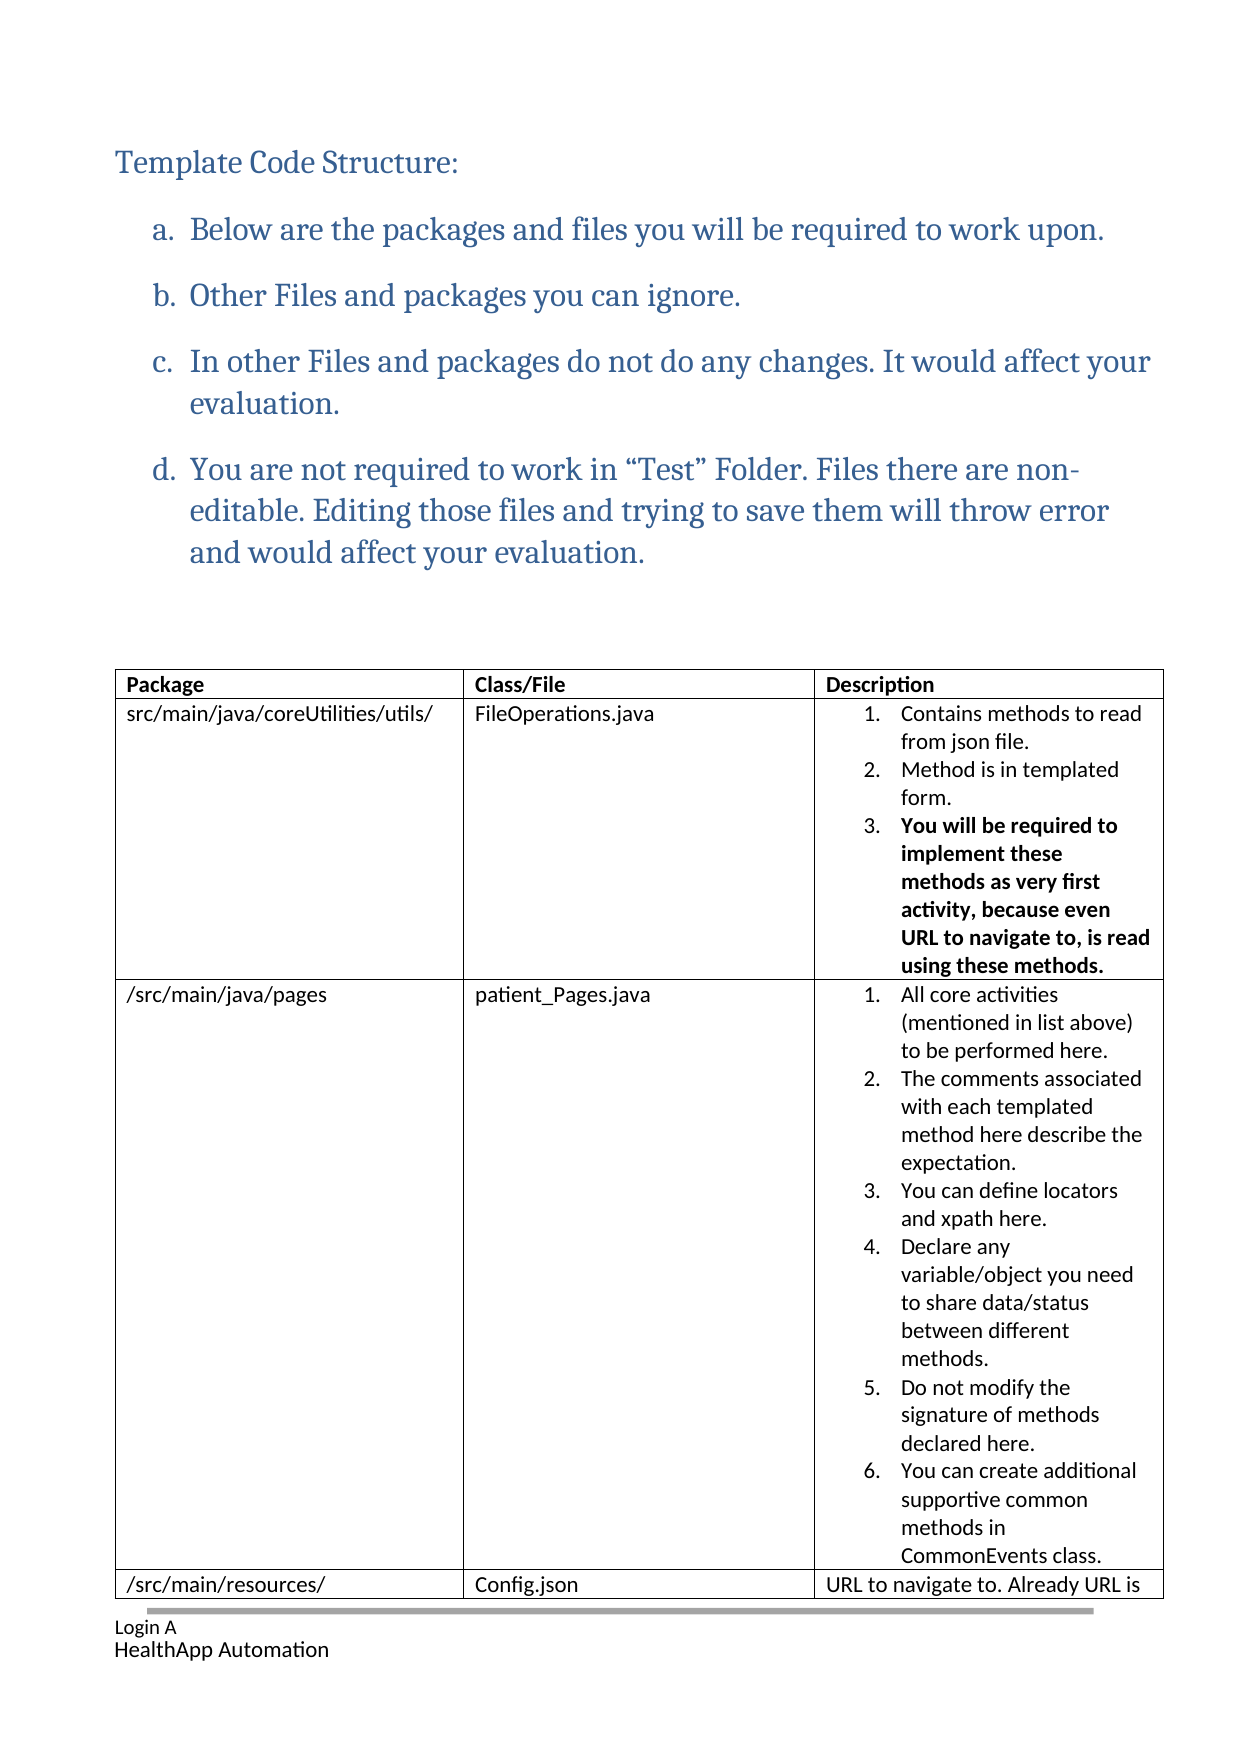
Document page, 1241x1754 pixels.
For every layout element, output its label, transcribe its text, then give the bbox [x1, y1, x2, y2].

table_cell patient_Pages.java [464, 980, 814, 1569]
subtitle Template Code Structure: [114, 144, 1163, 182]
table_cell /src/main/java/pages [116, 980, 463, 1569]
table_cell Contains methods to read from json file. Method is in templated form. You will be required to implement these methods as very first activity, because even URL to navigate to, is read using these methods. [815, 699, 1163, 979]
table_header Package [116, 670, 463, 698]
subtitle Below are the packages and files you will be required to work upon. [152, 210, 1163, 248]
table_header Description [815, 670, 1163, 698]
subtitle Other Files and packages you can ignore. [152, 276, 1163, 315]
subtitle You are not required to work in “Test” Folder. Files there are non-editable. Editing those files and trying to save them will throw error and would affect your evaluation. [152, 451, 1163, 572]
subtitle In other Files and packages do not do any changes. It would affect your evaluation. [152, 343, 1163, 422]
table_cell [815, 1570, 1163, 1598]
table_cell Config.json [464, 1570, 814, 1598]
table_cell All core activities (mentioned in list above) to be performed here. The comments associated with each templated method here describe the expectation. You can define locators and xpath here. Declare any variable/object you need to share data/status between different methods. Do not modify the signature of methods declared here. You can create additional supportive common methods in CommonEvents class. [815, 980, 1163, 1569]
table_cell FileOperations.java [464, 699, 814, 979]
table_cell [116, 1570, 463, 1598]
table_header Class/File [464, 670, 814, 698]
table_cell src/main/java/coreUtilities/utils/ [116, 699, 463, 979]
